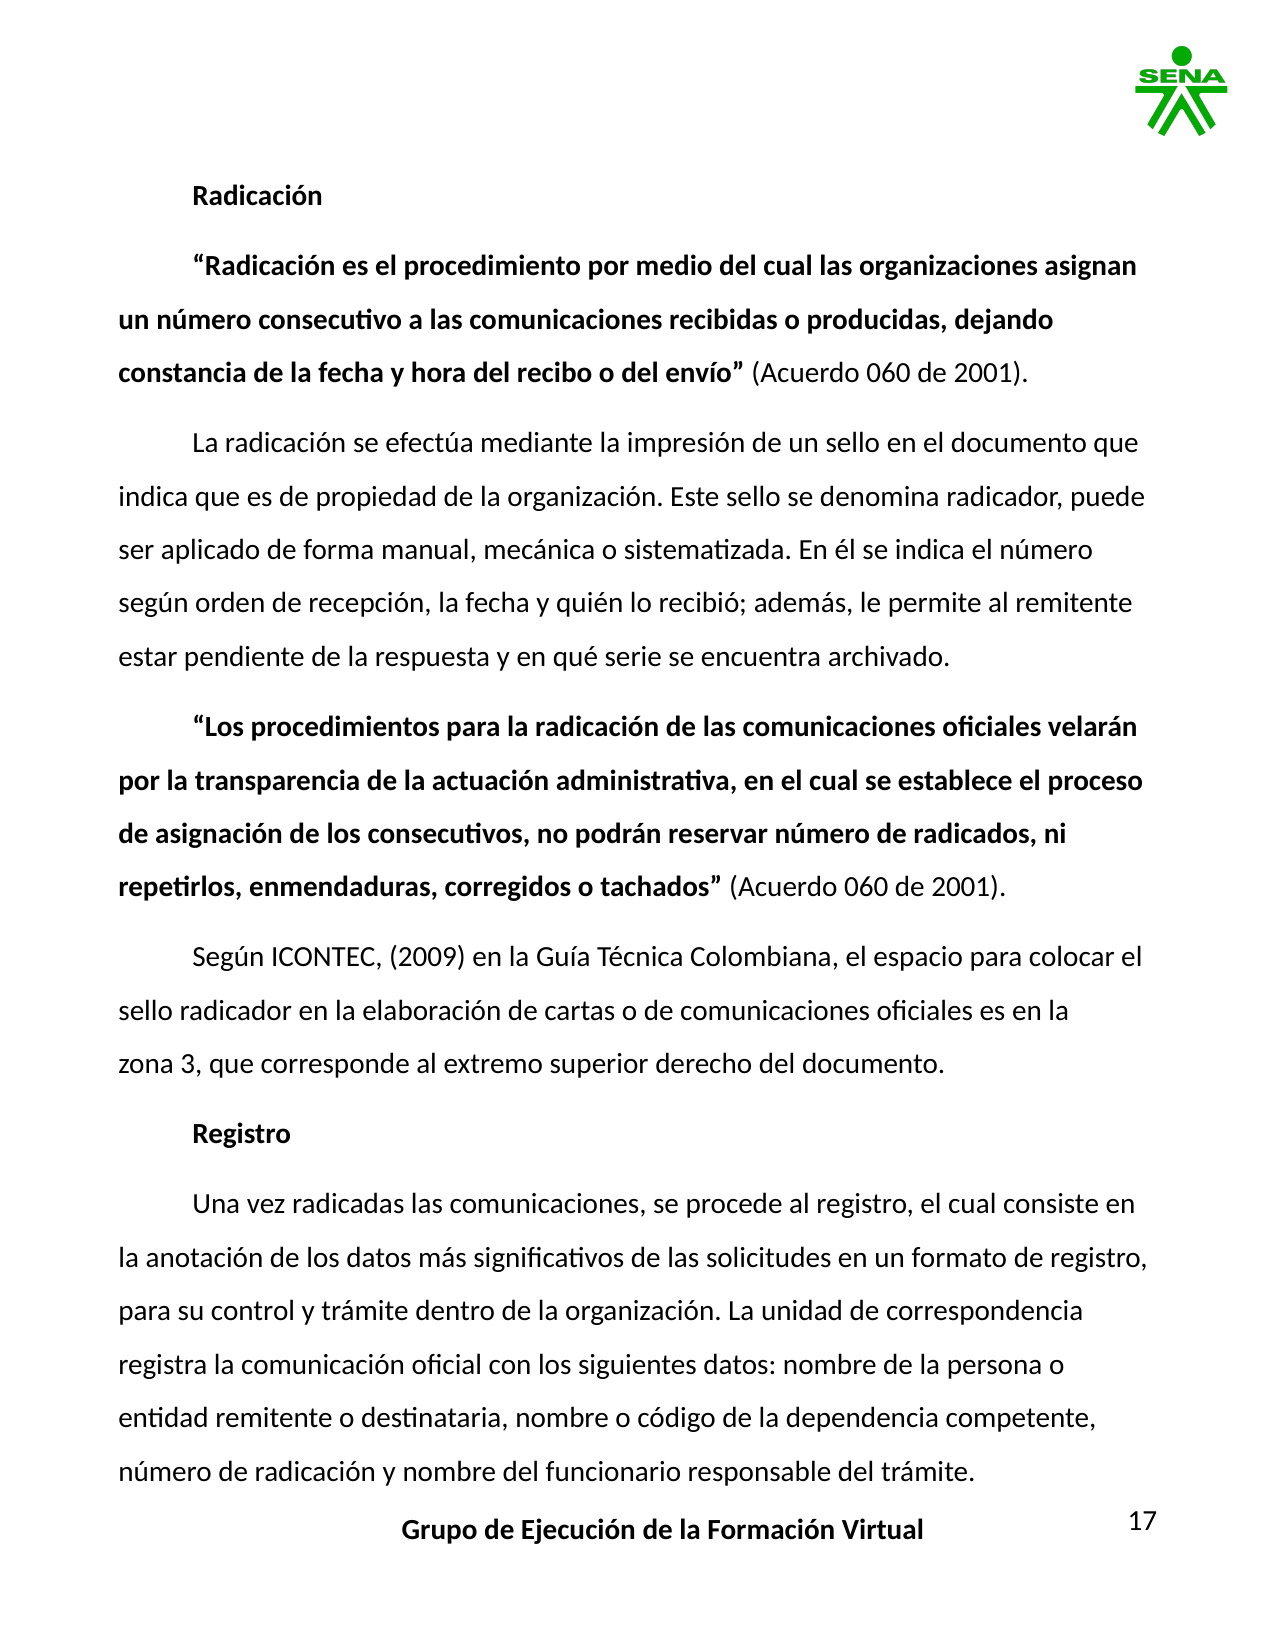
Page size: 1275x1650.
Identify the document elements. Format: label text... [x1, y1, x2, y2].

text Registro [118, 1116, 1157, 1151]
text “Radicación es el procedimiento por medio del cual las organizaciones asignan un número consecutivo a las comunicaciones recibidas o producidas, dejando constancia de la fecha y hora del recibo o del envío” (Acuerdo 060 de 2001). [118, 247, 1157, 390]
text Radicación [118, 177, 1157, 213]
text Una vez radicadas las comunicaciones, se procede al registro, el cual consiste en la anotación de los datos más significativos de las solicitudes en un formato de registro, para su control y trámite dentro de la organización. La unidad de correspondencia registra la comunicación oficial con los siguientes datos: nombre de la persona o entidad remitente o destinataria, nombre o código de la dependencia competente, número de radicación y nombre del funcionario responsable del trámite. [118, 1186, 1157, 1488]
picture [1135, 46, 1228, 136]
text Según ICONTEC, (2009) en la Guía Técnica Colombiana, el espacio para colocar el sello radicador en la elaboración de cartas o de comunicaciones oficiales es en la zona 3, que corresponde al extremo superior derecho del documento. [118, 938, 1157, 1081]
text “Los procedimientos para la radicación de las comunicaciones oficiales velarán por la transparencia de la actuación administrativa, en el cual se establece el proceso de asignación de los consecutivos, no podrán reservar número de radicados, ni repetirlos, enmendaduras, corregidos o tachados” (Acuerdo 060 de 2001). [118, 708, 1157, 904]
text La radicación se efectúa mediante la impresión de un sello en el documento que indica que es de propiedad de la organización. Este sello se denomina radicador, puede ser aplicado de forma manual, mecánica o sistematizada. En él se indica el número según orden de recepción, la fecha y quién lo recibió; además, le permite al remitente estar pendiente de la respuesta y en qué serie se encuentra archivado. [118, 424, 1157, 674]
